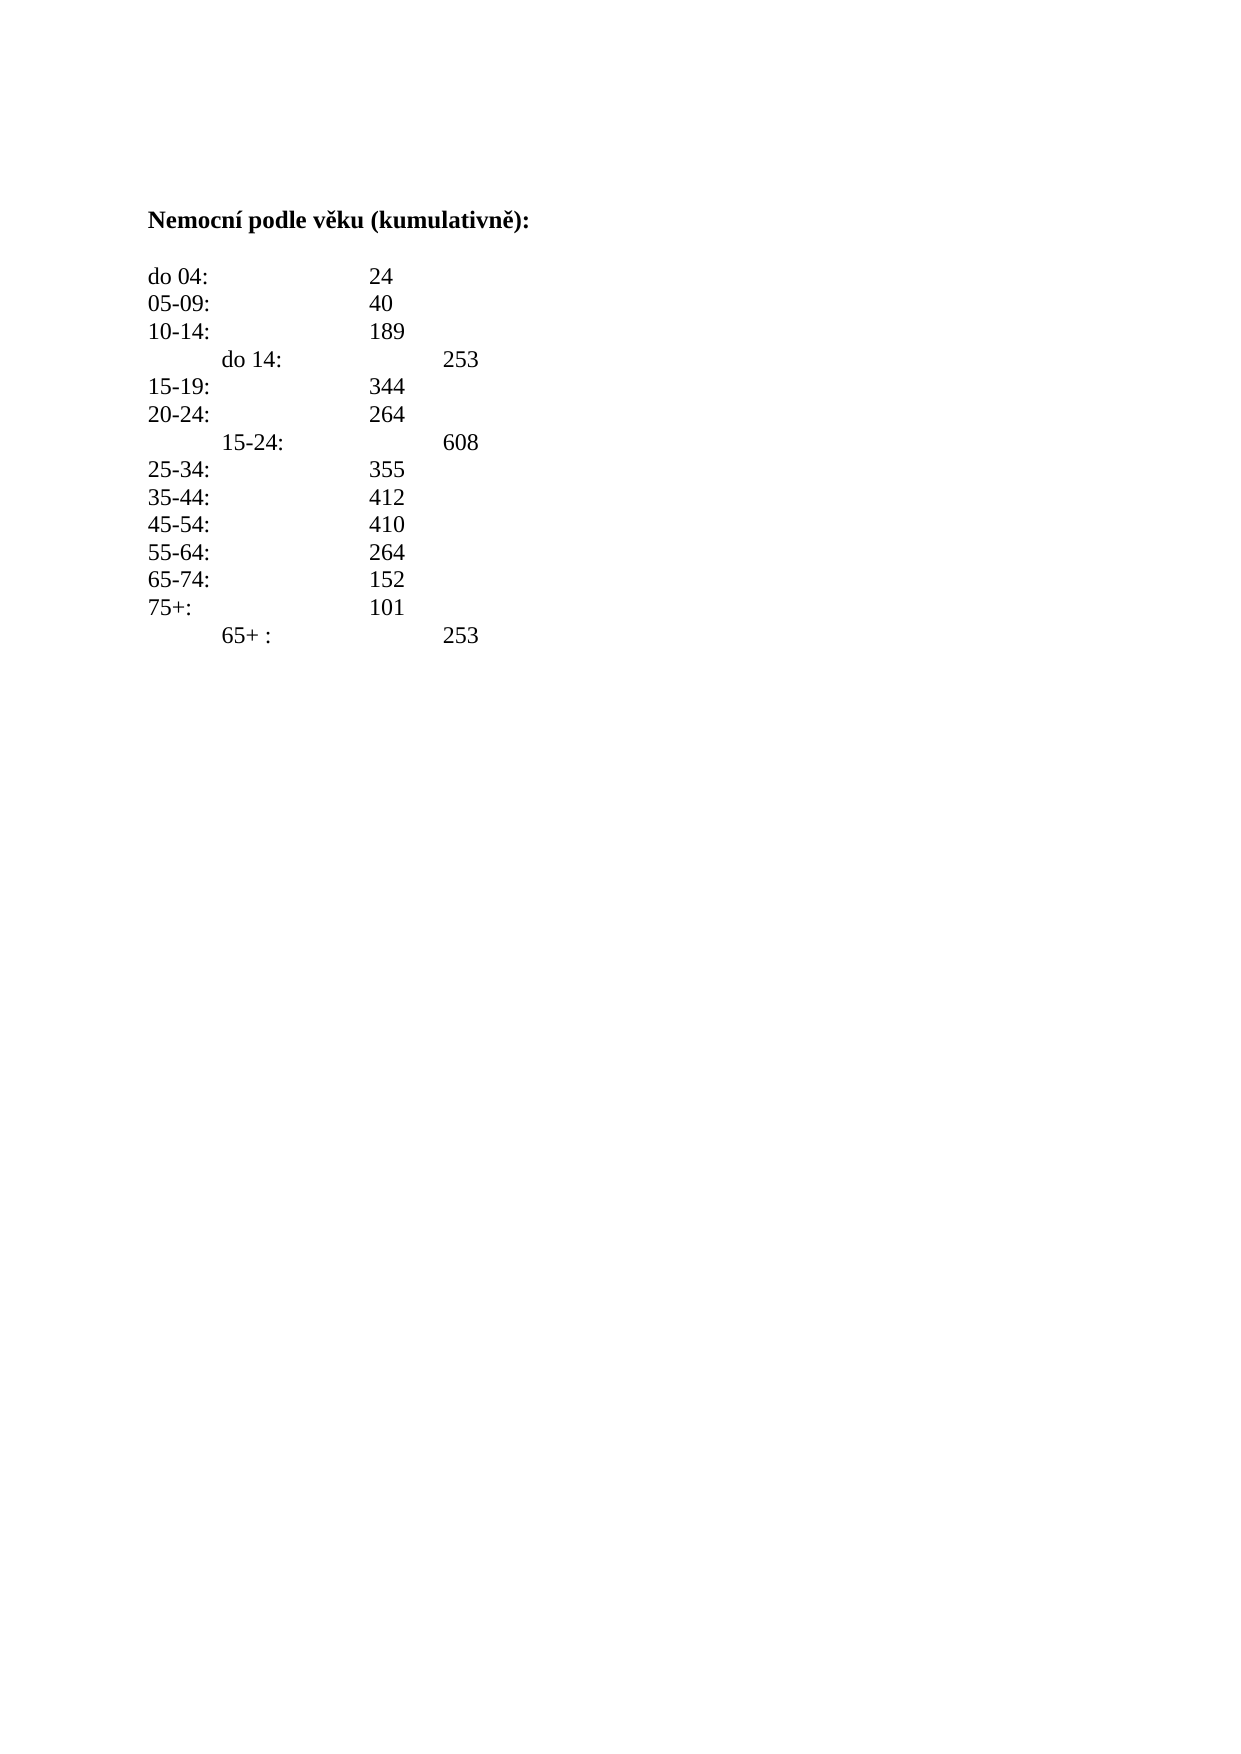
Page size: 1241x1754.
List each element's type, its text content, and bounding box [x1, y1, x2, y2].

text 75+: 101 [148, 593, 1093, 621]
text 65+ : 253 [148, 621, 1093, 648]
text 55-64: 264 [148, 538, 1093, 566]
text Nemocní podle věku (kumulativně): [148, 205, 1093, 234]
text 20-24: 264 [148, 400, 1093, 427]
text 45-54: 410 [148, 510, 1093, 538]
text do 14: 253 [148, 345, 1093, 372]
text 10-14: 189 [148, 317, 1093, 345]
text 15-19: 344 [148, 372, 1093, 400]
text do 04: 24 [148, 262, 1093, 289]
text 25-34: 355 [148, 455, 1093, 483]
text 65-74: 152 [148, 566, 1093, 593]
text 05-09: 40 [148, 289, 1093, 317]
text 15-24: 608 [148, 427, 1093, 455]
text 35-44: 412 [148, 483, 1093, 510]
